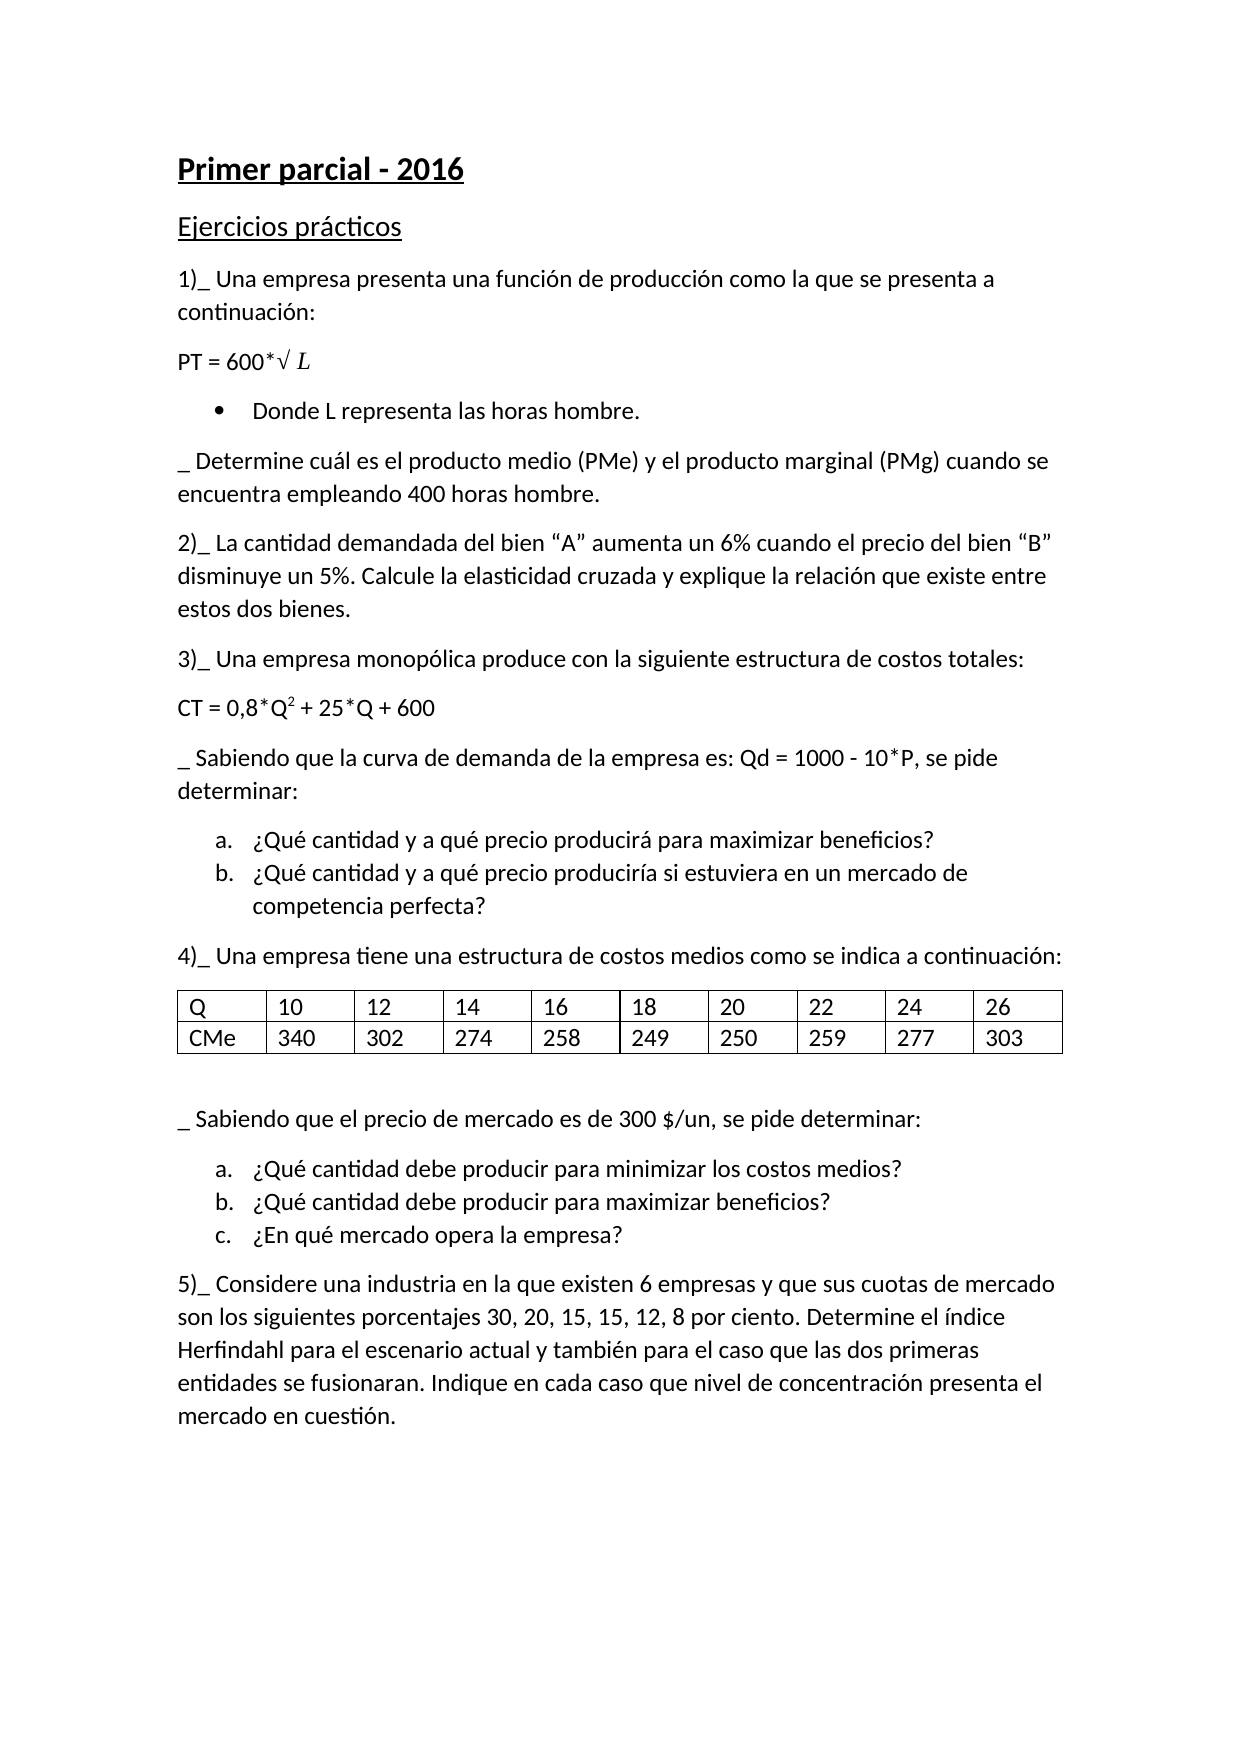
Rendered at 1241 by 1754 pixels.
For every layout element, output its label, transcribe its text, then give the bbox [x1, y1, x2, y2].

text _ Determine cuál es el producto medio (PMe) y el producto marginal (PMg) cuando se encuentra empleando 400 horas hombre. [177, 445, 1063, 508]
text 3)_ Una empresa monopólica produce con la siguiente estructura de costos totales: [177, 643, 1063, 673]
table_header 26 [974, 991, 1062, 1021]
table_header 10 [267, 991, 354, 1021]
text _ Sabiendo que el precio de mercado es de 300 $/un, se pide determinar: [177, 1103, 1063, 1134]
table_header 24 [886, 991, 973, 1021]
table_header Q [178, 991, 266, 1021]
table_header 14 [444, 991, 531, 1021]
list ¿Qué cantidad debe producir para maximizar beneficios? [215, 1186, 1063, 1216]
list ¿En qué mercado opera la empresa? [215, 1219, 1063, 1249]
text 5)_ Considere una industria en la que existen 6 empresas y que sus cuotas de mercado son los siguientes porcentajes 30, 20, 15, 15, 12, 8 por ciento. Determine el índice Herfindahl para el escenario actual y también para el caso que las dos primeras entidades se fusionaran. Indique en cada caso que nivel de concentración presenta el mercado en cuestión. [177, 1268, 1063, 1431]
table_cell 274 [444, 1022, 531, 1053]
list ¿Qué cantidad debe producir para minimizar los costos medios? [215, 1153, 1063, 1183]
text 1)_ Una empresa presenta una función de producción como la que se presenta a continuación: [177, 263, 1063, 327]
text _ Sabiendo que la curva de demanda de la empresa es: Qd = 1000 - 10*P, se pide determinar: [177, 742, 1063, 806]
text 2)_ La cantidad demandada del bien “A” aumenta un 6% cuando el precio del bien “B” disminuye un 5%. Calcule la elasticidad cruzada y explique la relación que existe entre estos dos bienes. [177, 527, 1063, 624]
text 4)_ Una empresa tiene una estructura de costos medios como se indica a continuación: [177, 940, 1063, 971]
text Ejercicios prácticos [177, 208, 1063, 244]
table_header 16 [532, 991, 619, 1021]
table_header 22 [798, 991, 885, 1021]
table_cell 259 [798, 1022, 885, 1053]
text Primer parcial - 2016 [177, 148, 1063, 188]
table_header 18 [621, 991, 708, 1021]
table_cell CMe [178, 1022, 266, 1053]
table_cell 303 [974, 1022, 1062, 1053]
table_cell 258 [532, 1022, 619, 1053]
text CT = 0,8*Q2 + 25*Q + 600 [177, 692, 1063, 723]
text PT = 600* [177, 346, 1063, 376]
table_header 20 [709, 991, 797, 1021]
table_cell 277 [886, 1022, 973, 1053]
list ¿Qué cantidad y a qué precio produciría si estuviera en un mercado de competencia perfecta? [215, 857, 1063, 921]
table_cell 250 [709, 1022, 797, 1053]
table_header 12 [355, 991, 443, 1021]
table_cell 249 [621, 1022, 708, 1053]
list Donde L representa las horas hombre. [215, 395, 1063, 426]
table_cell 340 [267, 1022, 354, 1053]
list ¿Qué cantidad y a qué precio producirá para maximizar beneficios? [215, 824, 1063, 855]
table_cell 302 [355, 1022, 443, 1053]
